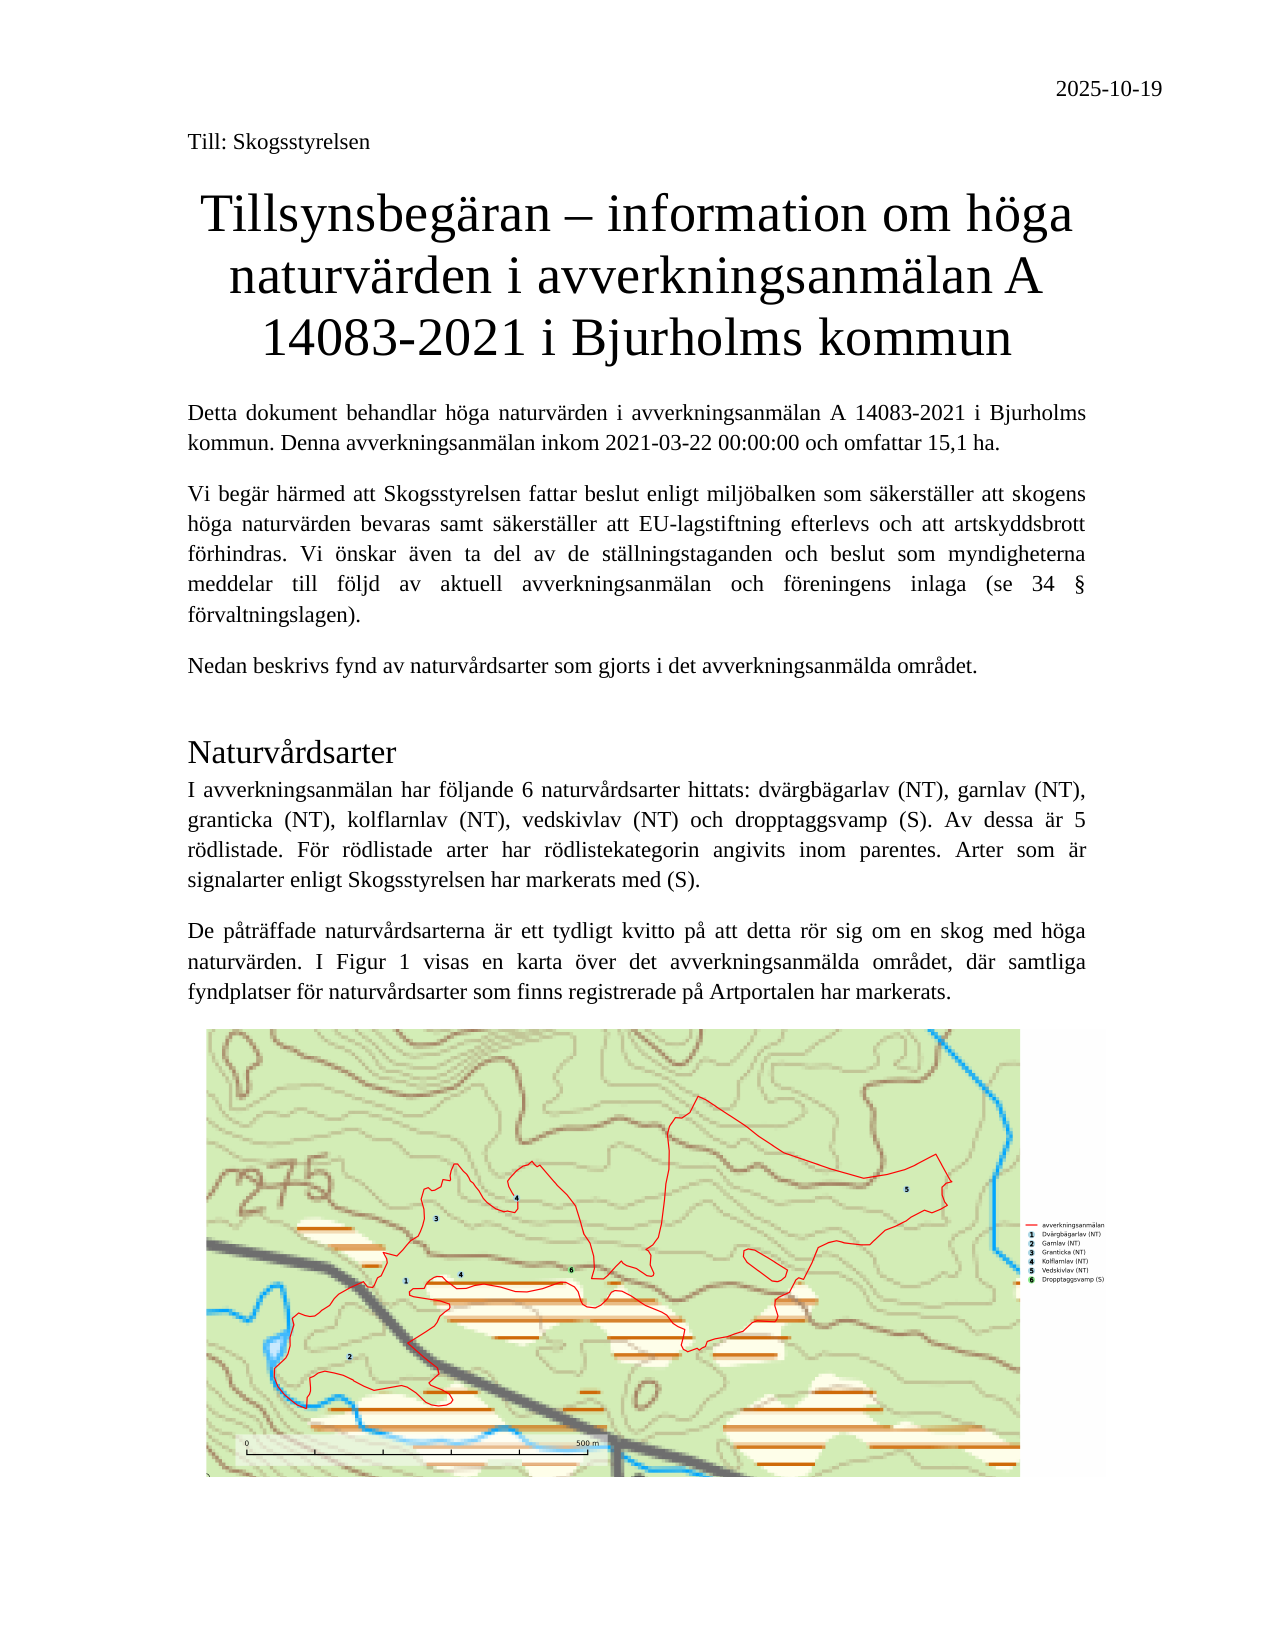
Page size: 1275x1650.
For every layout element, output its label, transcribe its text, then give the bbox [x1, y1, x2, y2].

text Vi begär härmed att Skogsstyrelsen fattar beslut enligt miljöbalken som säkerställer att skogens höga naturvärden bevaras samt säkerställer att EU-lagstiftning efterlevs och att artskyddsbrott förhindras. Vi önskar även ta del av de ställningstaganden och beslut som myndigheterna meddelar till följd av aktuell avverkningsanmälan och föreningens inlaga (se 34 § förvaltningslagen). [187, 480, 1087, 627]
text I avverkningsanmälan har följande 6 naturvårdsarter hittats: dvärgbägarlav (NT), garnlav (NT), granticka (NT), kolflarnlav (NT), vedskivlav (NT) och dropptaggsvamp (S). Av dessa är 5 rödlistade. För rödlistade arter har rödlistekategorin angivits inom parentes. Arter som är signalarter enligt Skogsstyrelsen har markerats med (S). [187, 776, 1087, 893]
picture [206, 1029, 1107, 1477]
title Tillsynsbegäran – information om höga naturvärden i avverkningsanmälan A 14083-2021 i Bjurholms kommun [187, 180, 1087, 367]
subtitle Naturvårdsarter [187, 732, 1087, 770]
text De påträffade naturvårdsarterna är ett tydligt kvitto på att detta rör sig om en skog med höga naturvärden. I Figur 1 visas en karta över det avverkningsanmälda området, där samtliga fyndplatser för naturvårdsarter som finns registrerade på Artportalen har markerats. [187, 918, 1087, 1004]
text Nedan beskrivs fynd av naturvårdsarter som gjorts i det avverkningsanmälda området. [187, 652, 1087, 678]
text Detta dokument behandlar höga naturvärden i avverkningsanmälan A 14083-2021 i Bjurholms kommun. Denna avverkningsanmälan inkom 2021-03-22 00:00:00 och omfattar 15,1 ha. [187, 398, 1087, 455]
